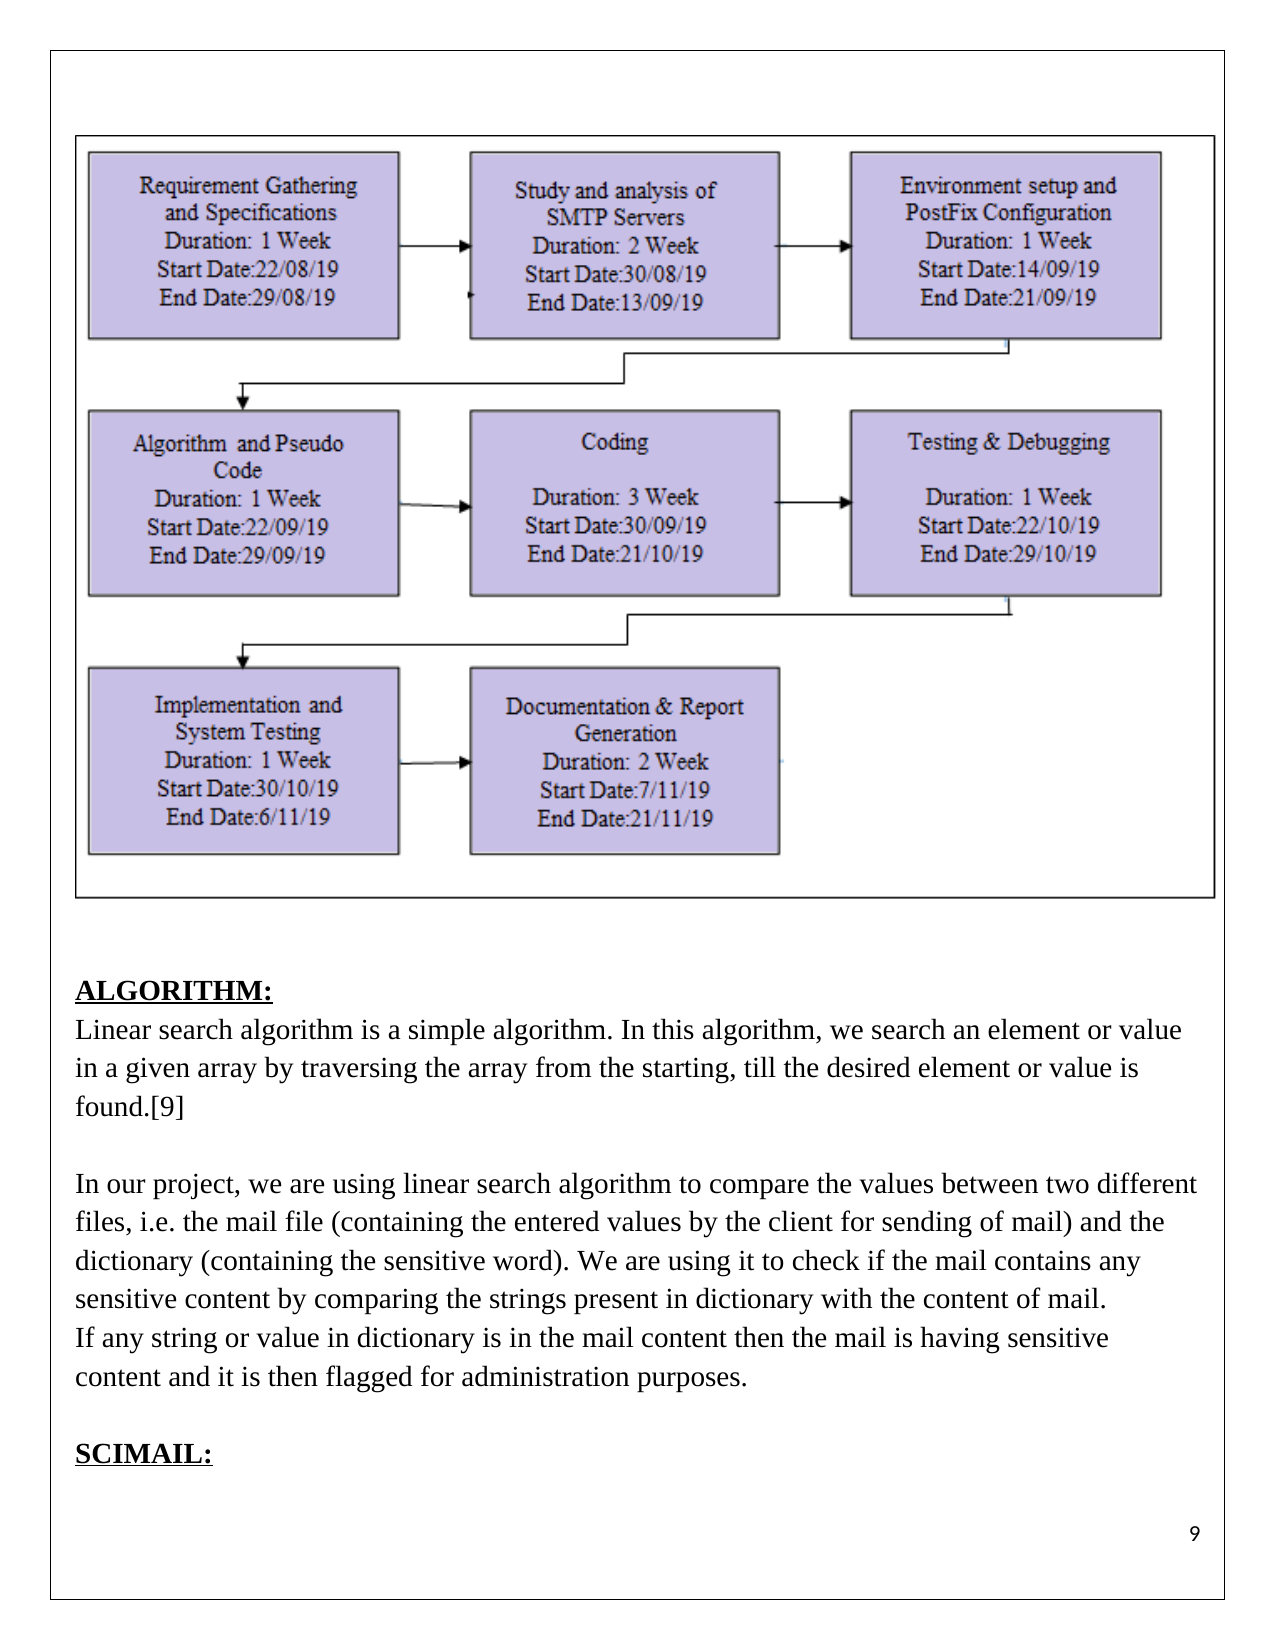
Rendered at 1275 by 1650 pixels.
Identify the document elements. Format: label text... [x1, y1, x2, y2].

text In our project, we are using linear search algorithm to compare the values between two different files, i.e. the mail file (containing the entered values by the client for sending of mail) and the dictionary (containing the sensitive word). We are using it to check if the mail contains any sensitive content by comparing the strings present in dictionary with the content of mail. [75, 1166, 1200, 1315]
picture [1225, 135, 1229, 914]
picture [75, 135, 1224, 914]
text ALGORITHM: [75, 973, 1200, 1007]
text Linear search algorithm is a simple algorithm. In this algorithm, we search an element or value in a given array by traversing the array from the starting, till the desired element or value is found.[9] [75, 1012, 1200, 1122]
text SCIMAIL: [75, 1436, 1200, 1469]
text If any string or value in dictionary is in the mail content then the mail is having sensitive content and it is then flagged for administration purposes. [75, 1320, 1200, 1392]
